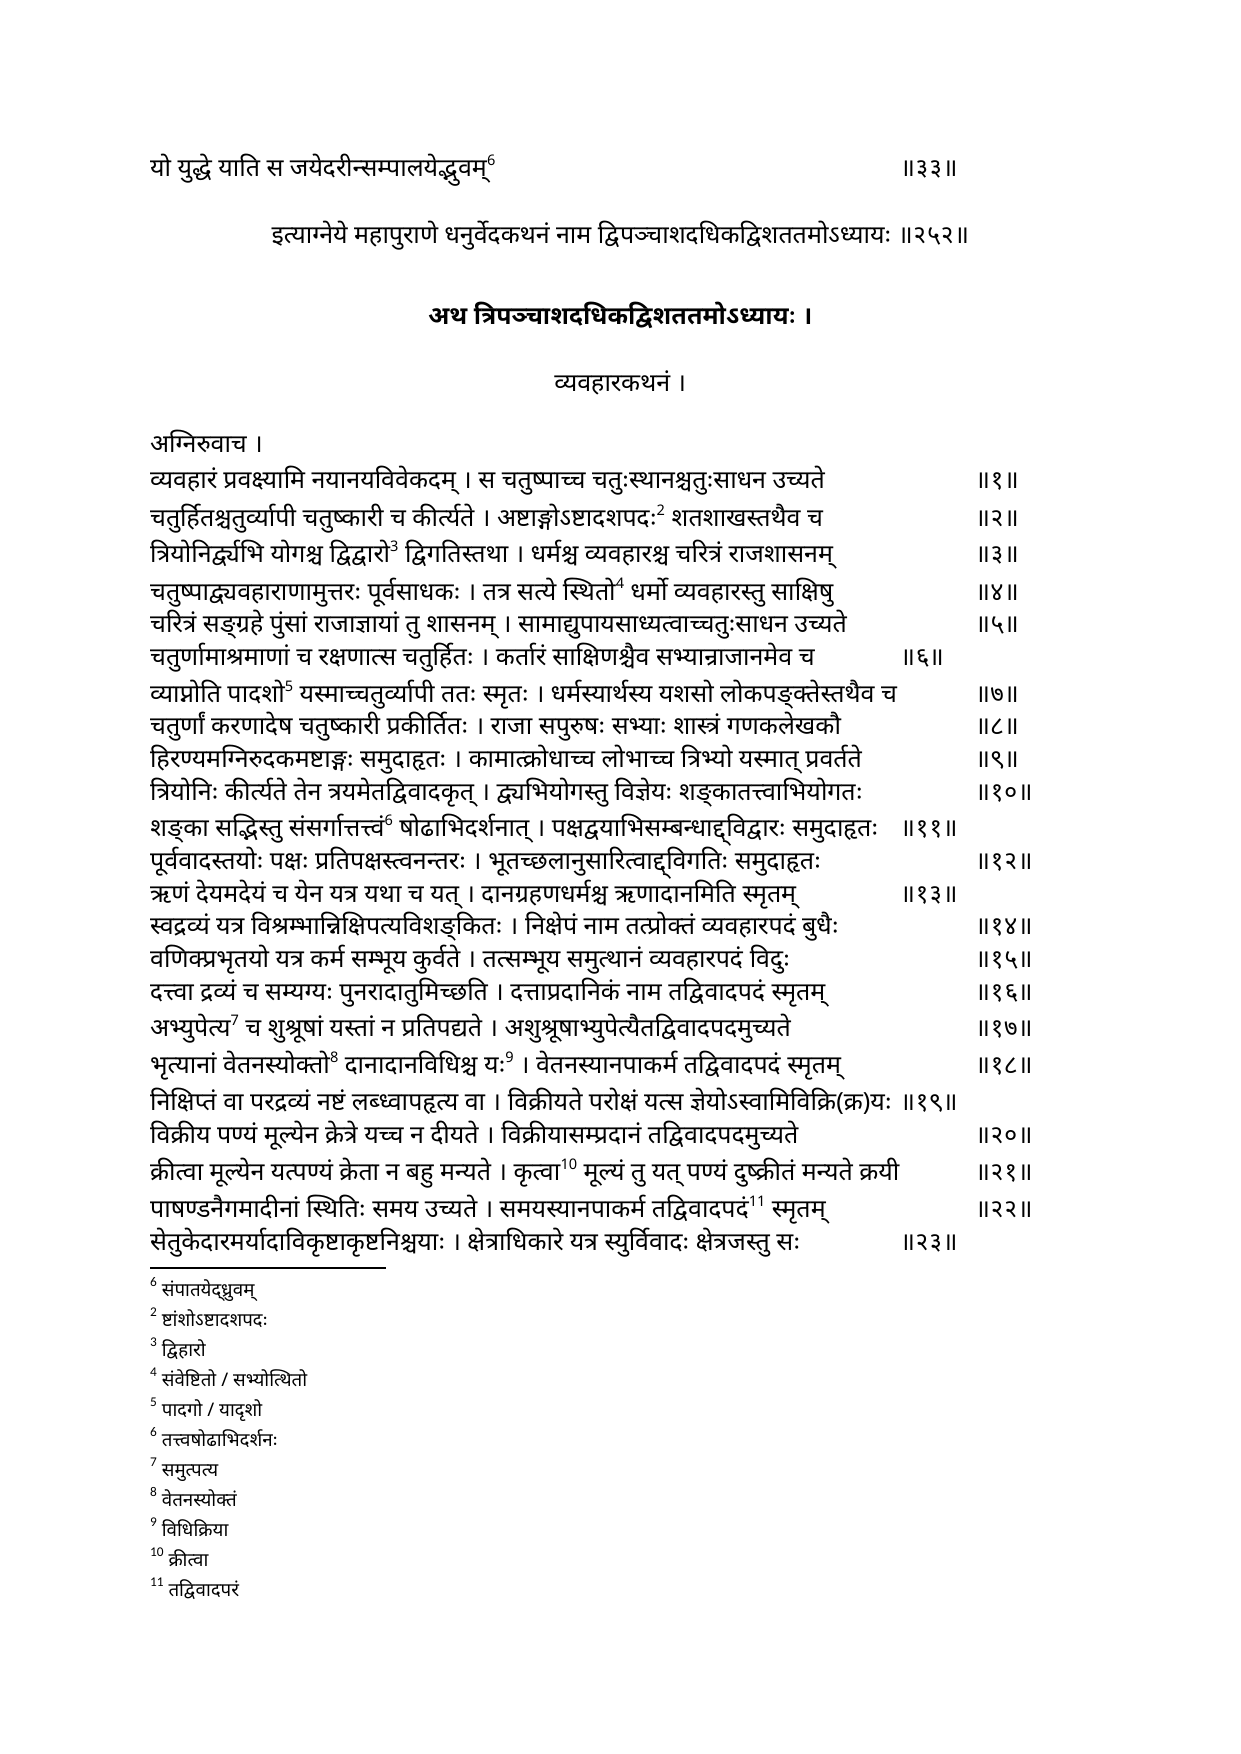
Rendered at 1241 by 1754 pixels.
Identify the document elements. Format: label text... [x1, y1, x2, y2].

text यो युद्धे याति स जयेदरीन्सम्पालयेद्भुवम् ॥३३॥ [150, 150, 1090, 187]
text विक्रीय पण्यं मूल्येन क्रेत्रे यच्च न दीयते । विक्रीयासम्प्रदानं तद्विवादपदमुच्यते ॥२०॥ [150, 1121, 1090, 1154]
text त्रियोनिर्द्व्यभि योगश्च द्विद्वारो द्विगतिस्तथा । धर्मश्च व्यवहारश्च चरित्रं राजशासनम् ॥३॥ [150, 536, 1090, 573]
text व्यवहारकथनं । [150, 335, 1090, 429]
text क्रीत्वा मूल्येन यत्पण्यं क्रेता न बहु मन्यते । कृत्वा मूल्यं तु यत् पण्यं दुष्क्रीतं मन्यते क्रयी ॥२१॥ [150, 1154, 1090, 1191]
text इत्याग्नेये महापुराणे धनुर्वेदकथनं नाम द्विपञ्चाशदधिकद्विशततमोऽध्यायः ॥२५२॥ [150, 187, 1090, 254]
text शङ्का सद्भिस्तु संसर्गात्तत्त्वं षोढाभिदर्शनात् । पक्षद्वयाभिसम्बन्धाद्द्विद्वारः समुदाहृतः ॥११॥ [150, 810, 1090, 847]
text ऋणं देयमदेयं च येन यत्र यथा च यत् । दानग्रहणधर्मश्च ऋणादानमिति स्मृतम् ॥१३॥ [150, 880, 1090, 912]
text दत्त्वा द्रव्यं च सम्यग्यः पुनरादातुमिच्छति । दत्ताप्रदानिकं नाम तद्विवादपदं स्मृतम् ॥१६॥ [150, 977, 1090, 1010]
text स्वद्रव्यं यत्र विश्रम्भान्निक्षिपत्यविशङ्कितः । निक्षेपं नाम तत्प्रोक्तं व्यवहारपदं बुधैः ॥१४॥ [150, 912, 1090, 945]
text चरित्रं सङ्ग्रहे पुंसां राजाज्ञायां तु शासनम् । सामाद्युपायसाध्यत्वाच्चतुःसाधन उच्यते ॥५॥ [150, 610, 1090, 643]
text अथ त्रिपञ्चाशदधिकद्विशततमोऽध्यायः । [150, 302, 1090, 335]
text चतुर्हितश्चतुर्व्यापी चतुष्कारी च कीर्त्यते । अष्टाङ्गोऽष्टादशपदः शतशाखस्तथैव च ॥२॥ [150, 499, 1090, 536]
text निक्षिप्तं वा परद्रव्यं नष्टं लब्ध्वापहृत्य वा । विक्रीयते परोक्षं यत्स ज्ञेयोऽस्वामिविक्रि(क्र)यः ॥१९॥ [150, 1084, 1090, 1121]
text चतुर्णां करणादेष चतुष्कारी प्रकीर्तितः । राजा सपुरुषः सभ्याः शास्त्रं गणकलेखकौ ॥८॥ [150, 712, 1090, 745]
text चतुर्णामाश्रमाणां च रक्षणात्स चतुर्हितः । कर्तारं साक्षिणश्चैव सभ्यान्राजानमेव च ॥६॥ [150, 643, 1090, 675]
text हिरण्यमग्निरुदकमष्टाङ्गः समुदाहृतः । कामात्क्रोधाच्च लोभाच्च त्रिभ्यो यस्मात् प्रवर्तते ॥९॥ [150, 745, 1090, 777]
text अभ्युपेत्य च शुश्रूषां यस्तां न प्रतिपद्यते । अशुश्रूषाभ्युपेत्यैतद्विवादपदमुच्यते ॥१७॥ [150, 1010, 1090, 1047]
text वणिक्प्रभृतयो यत्र कर्म सम्भूय कुर्वते । तत्सम्भूय समुत्थानं व्यवहारपदं विदुः ॥१५॥ [150, 945, 1090, 977]
text व्याप्नोति पादशो यस्माच्चतुर्व्यापी ततः स्मृतः । धर्मस्यार्थस्य यशसो लोकपङ्क्तेस्तथैव च ॥७॥ [150, 675, 1090, 712]
text अग्निरुवाच । व्यवहारं प्रवक्ष्यामि नयानयविवेकदम् । स चतुष्पाच्च चतुःस्थानश्चतुःसाधन उच्यते ॥१॥ [150, 429, 1090, 499]
text चतुष्पाद्व्यवहाराणामुत्तरः पूर्वसाधकः । तत्र सत्ये स्थितो धर्मो व्यवहारस्तु साक्षिषु ॥४॥ [150, 573, 1090, 610]
text त्रियोनिः कीर्त्यते तेन त्रयमेतद्विवादकृत् । द्व्यभियोगस्तु विज्ञेयः शङ्कातत्त्वाभियोगतः ॥१०॥ [150, 777, 1090, 810]
text पाषण्डनैगमादीनां स्थितिः समय उच्यते । समयस्यानपाकर्म तद्विवादपदं स्मृतम् ॥२२॥ [150, 1191, 1090, 1228]
text भृत्यानां वेतनस्योक्तो दानादानविधिश्च यः । वेतनस्यानपाकर्म तद्विवादपदं स्मृतम् ॥१८॥ [150, 1047, 1090, 1084]
text सेतुकेदारमर्यादाविकृष्टाकृष्टनिश्चयाः । क्षेत्राधिकारे यत्र स्युर्विवादः क्षेत्रजस्तु सः ॥२३॥ [150, 1228, 1090, 1260]
text पूर्ववादस्तयोः पक्षः प्रतिपक्षस्त्वनन्तरः । भूतच्छलानुसारित्वाद्द्विगतिः समुदाहृतः ॥१२॥ [150, 847, 1090, 880]
